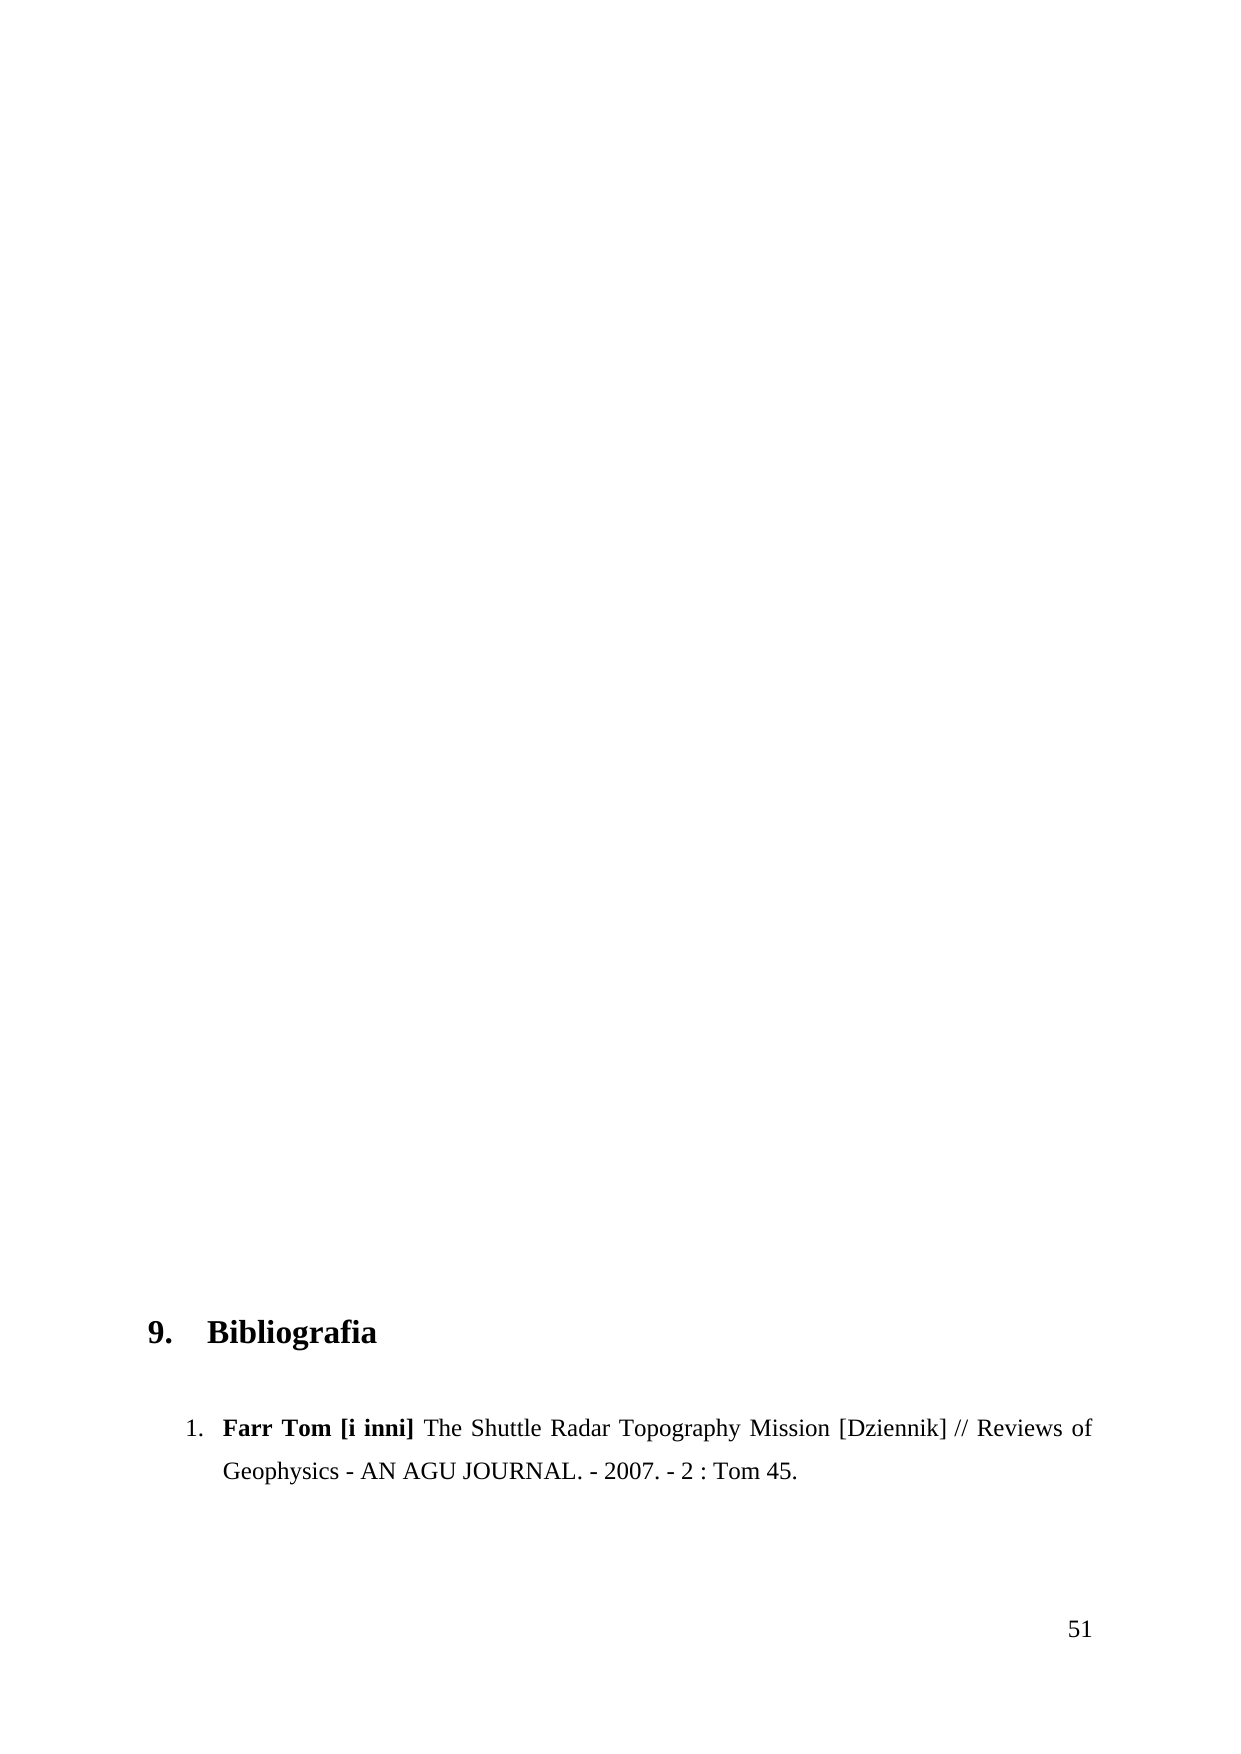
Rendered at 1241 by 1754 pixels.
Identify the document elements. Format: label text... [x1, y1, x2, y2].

list Farr Tom [i inni] The Shuttle Radar Topography Mission [Dziennik] // Reviews of Geophysics - AN AGU JOURNAL. - 2007. - 2 : Tom 45. [185, 1413, 1092, 1484]
subtitle Bibliografia [148, 1312, 1092, 1350]
